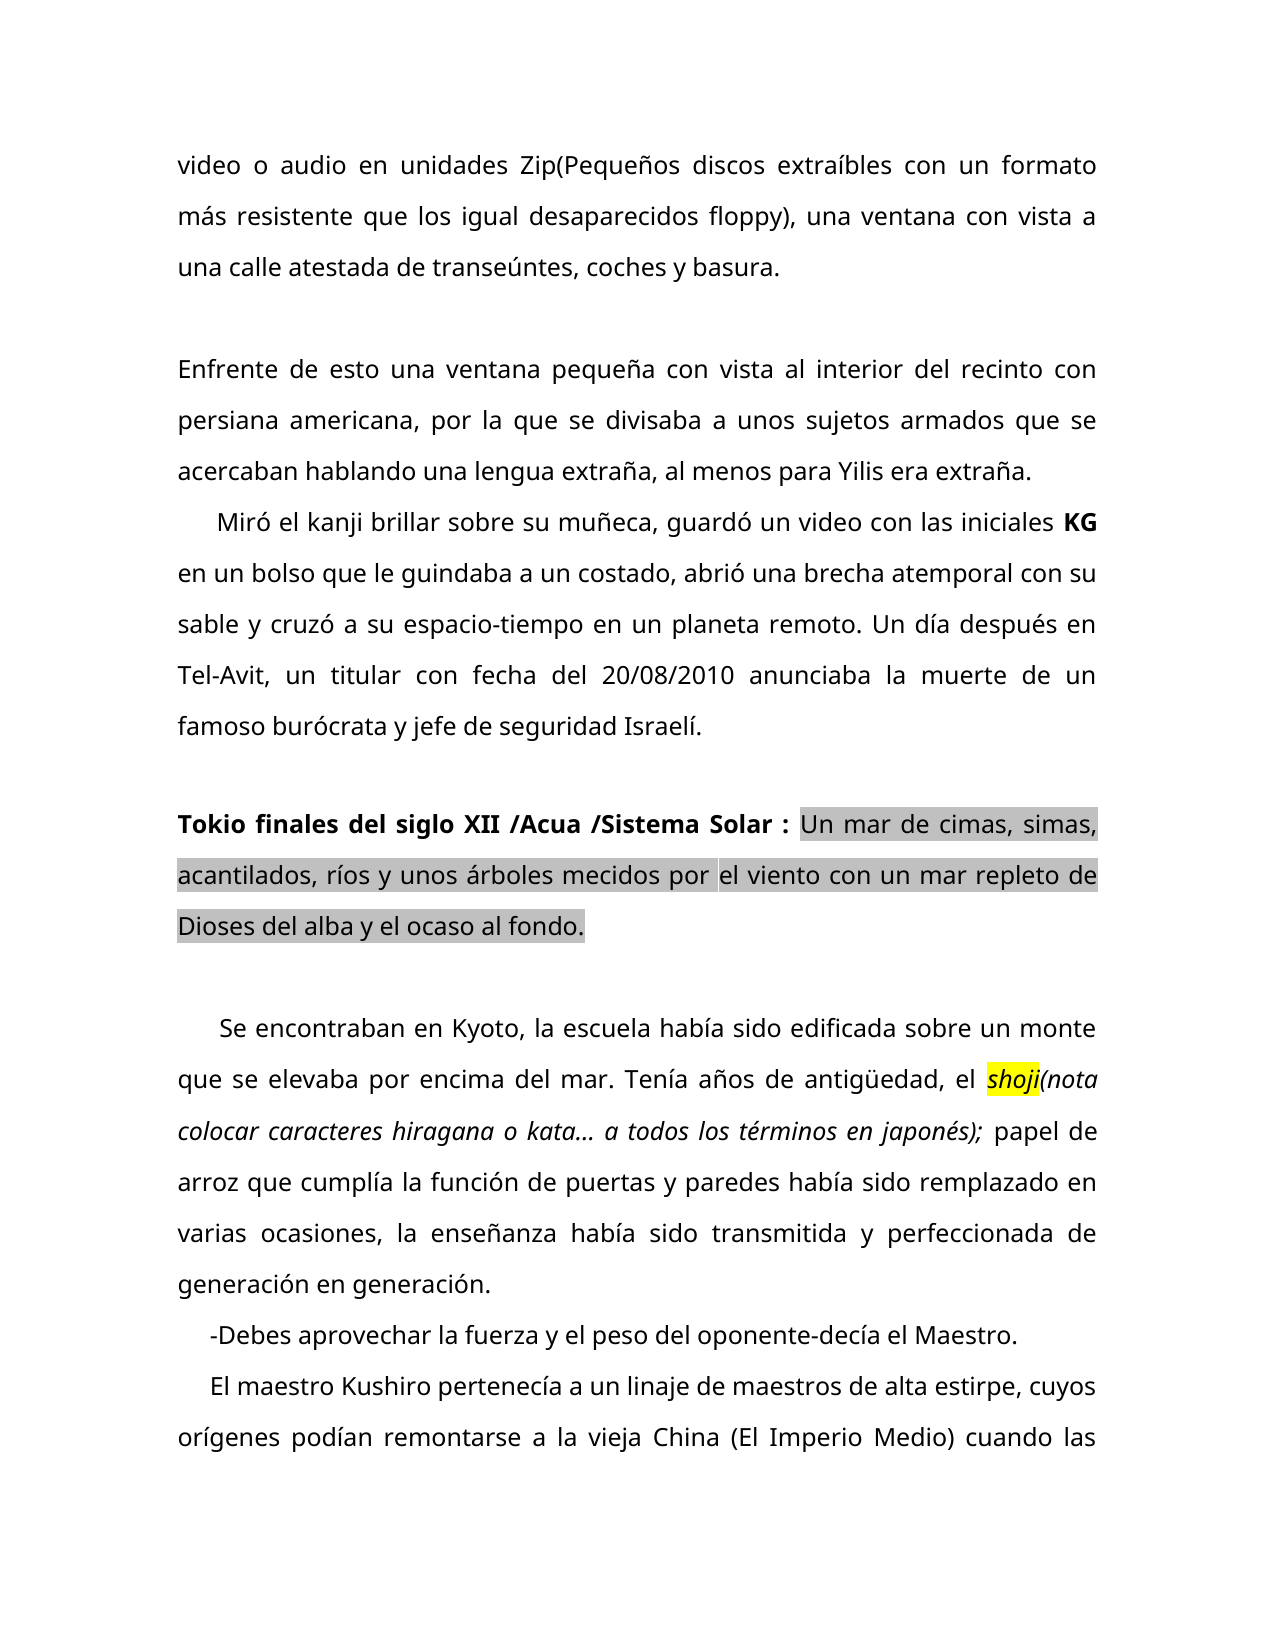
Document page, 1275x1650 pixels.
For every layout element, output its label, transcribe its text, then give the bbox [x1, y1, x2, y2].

text -Debes aprovechar la fuerza y el peso del oponente-decía el Maestro. [177, 1317, 1098, 1351]
text Miró el kanji brillar sobre su muñeca, guardó un video con las iniciales KG en un bolso que le guindaba a un costado, abrió una brecha atemporal con su sable y cruzó a su espacio-tiempo en un planeta remoto. Un día después en Tel-Avit, un titular con fecha del 20/08/2010 anunciaba la muerte de un famoso burócrata y jefe de seguridad Israelí. [177, 505, 1098, 743]
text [177, 148, 1098, 284]
text Tokio finales del siglo XII /Acua /Sistema Solar : Un mar de cimas, simas, acantilados, ríos y unos árboles mecidos por el viento con un mar repleto de Dioses del alba y el ocaso al fondo. [177, 807, 1098, 943]
text Enfrente de esto una ventana pequeña con vista al interior del recinto con persiana americana, por la que se divisaba a unos sujetos armados que se acercaban hablando una lengua extraña, al menos para Yilis era extraña. [177, 352, 1098, 488]
text Se encontraban en Kyoto, la escuela había sido edificada sobre un monte que se elevaba por encima del mar. Tenía años de antigüedad, el shoji(nota colocar caracteres hiragana o kata… a todos los términos en japonés); papel de arroz que cumplía la función de puertas y paredes había sido remplazado en varias ocasiones, la enseñanza había sido transmitida y perfeccionada de generación en generación. [177, 1011, 1098, 1300]
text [177, 1368, 1098, 1453]
